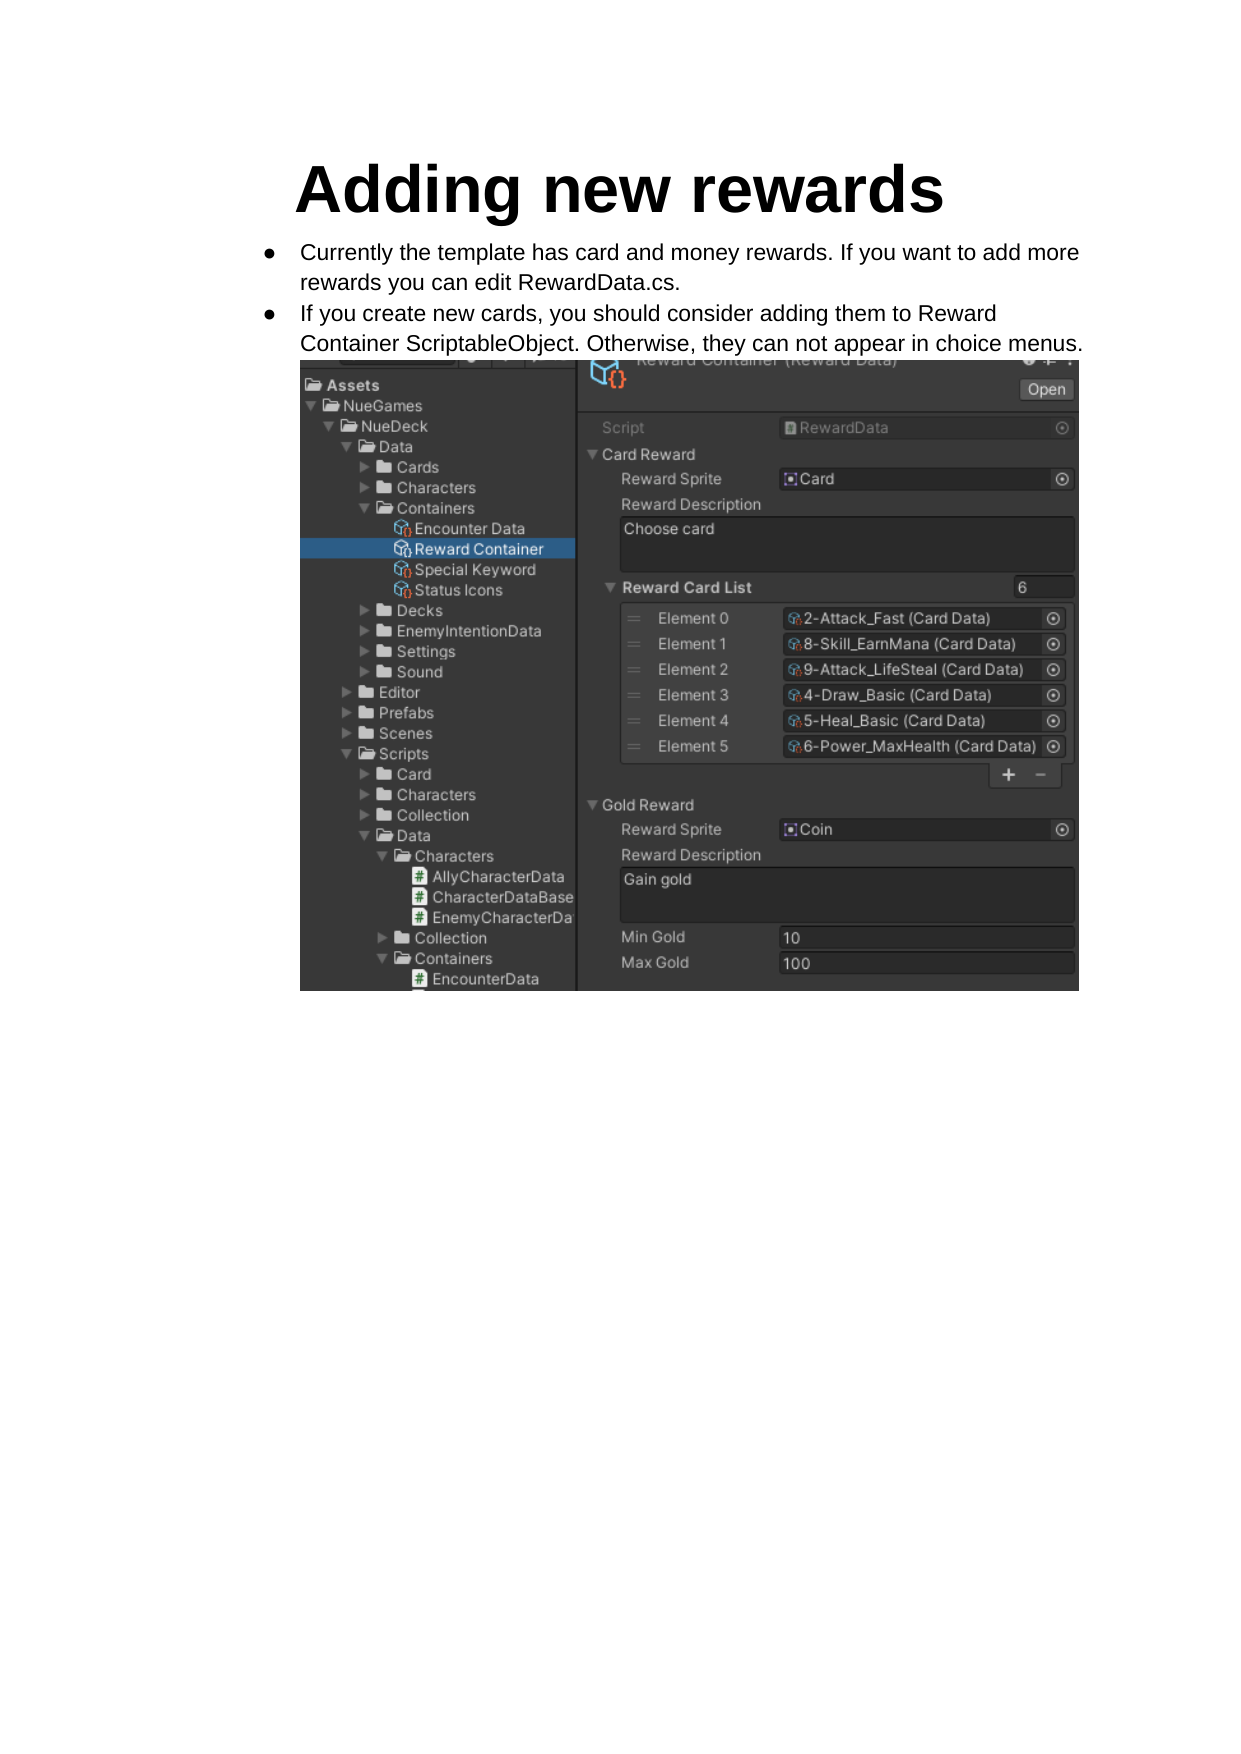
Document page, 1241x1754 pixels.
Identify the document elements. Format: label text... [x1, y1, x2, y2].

subtitle Adding new rewards [150, 150, 1090, 227]
list Currently the template has card and money rewards. If you want to add more rewards you can edit RewardData.cs. [262, 239, 1090, 296]
picture [300, 360, 1079, 991]
